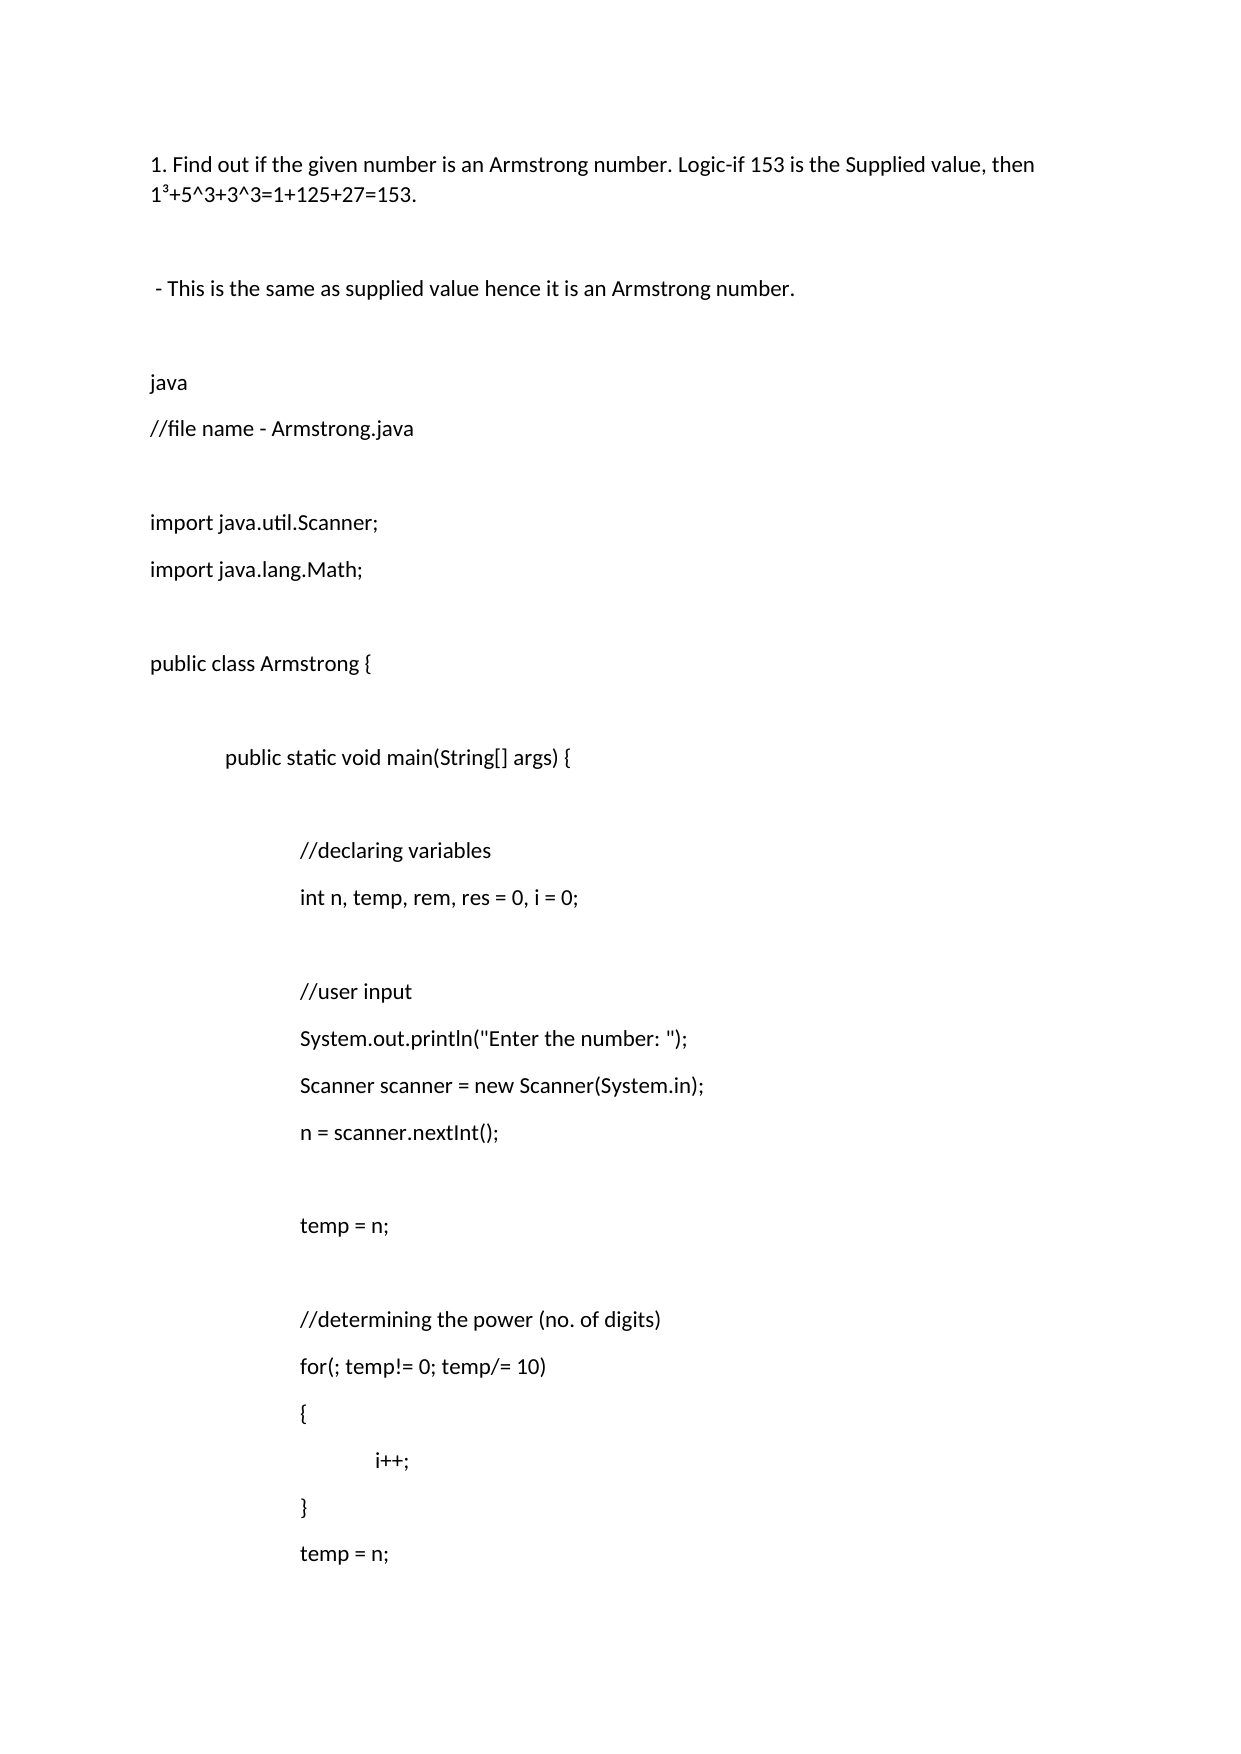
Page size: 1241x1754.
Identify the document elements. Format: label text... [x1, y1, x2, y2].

text int n, temp, rem, res = 0, i = 0; [150, 883, 1090, 911]
text public static void main(String[] args) { [150, 743, 1090, 771]
text for(; temp!= 0; temp/= 10) [150, 1352, 1090, 1380]
text java [150, 368, 1090, 396]
text n = scanner.nextInt(); [150, 1118, 1090, 1146]
text Scanner scanner = new Scanner(System.in); [150, 1071, 1090, 1099]
text 1. Find out if the given number is an Armstrong number. Logic-if 153 is the Supplied value, then 1³+5^3+3^3=1+125+27=153. [150, 150, 1090, 208]
text //user input [150, 977, 1090, 1005]
text //declaring variables [150, 836, 1090, 864]
text } [150, 1493, 1090, 1521]
text import java.lang.Math; [150, 555, 1090, 583]
text //determining the power (no. of digits) [150, 1305, 1090, 1333]
text i++; [150, 1446, 1090, 1474]
text import java.util.Scanner; [150, 508, 1090, 536]
text temp = n; [150, 1211, 1090, 1239]
text //file name - Armstrong.java [150, 414, 1090, 443]
text { [150, 1399, 1090, 1427]
text - This is the same as supplied value hence it is an Armstrong number. [150, 274, 1090, 302]
text System.out.println("Enter the number: "); [150, 1024, 1090, 1052]
text public class Armstrong { [150, 649, 1090, 677]
text temp = n; [150, 1539, 1090, 1568]
